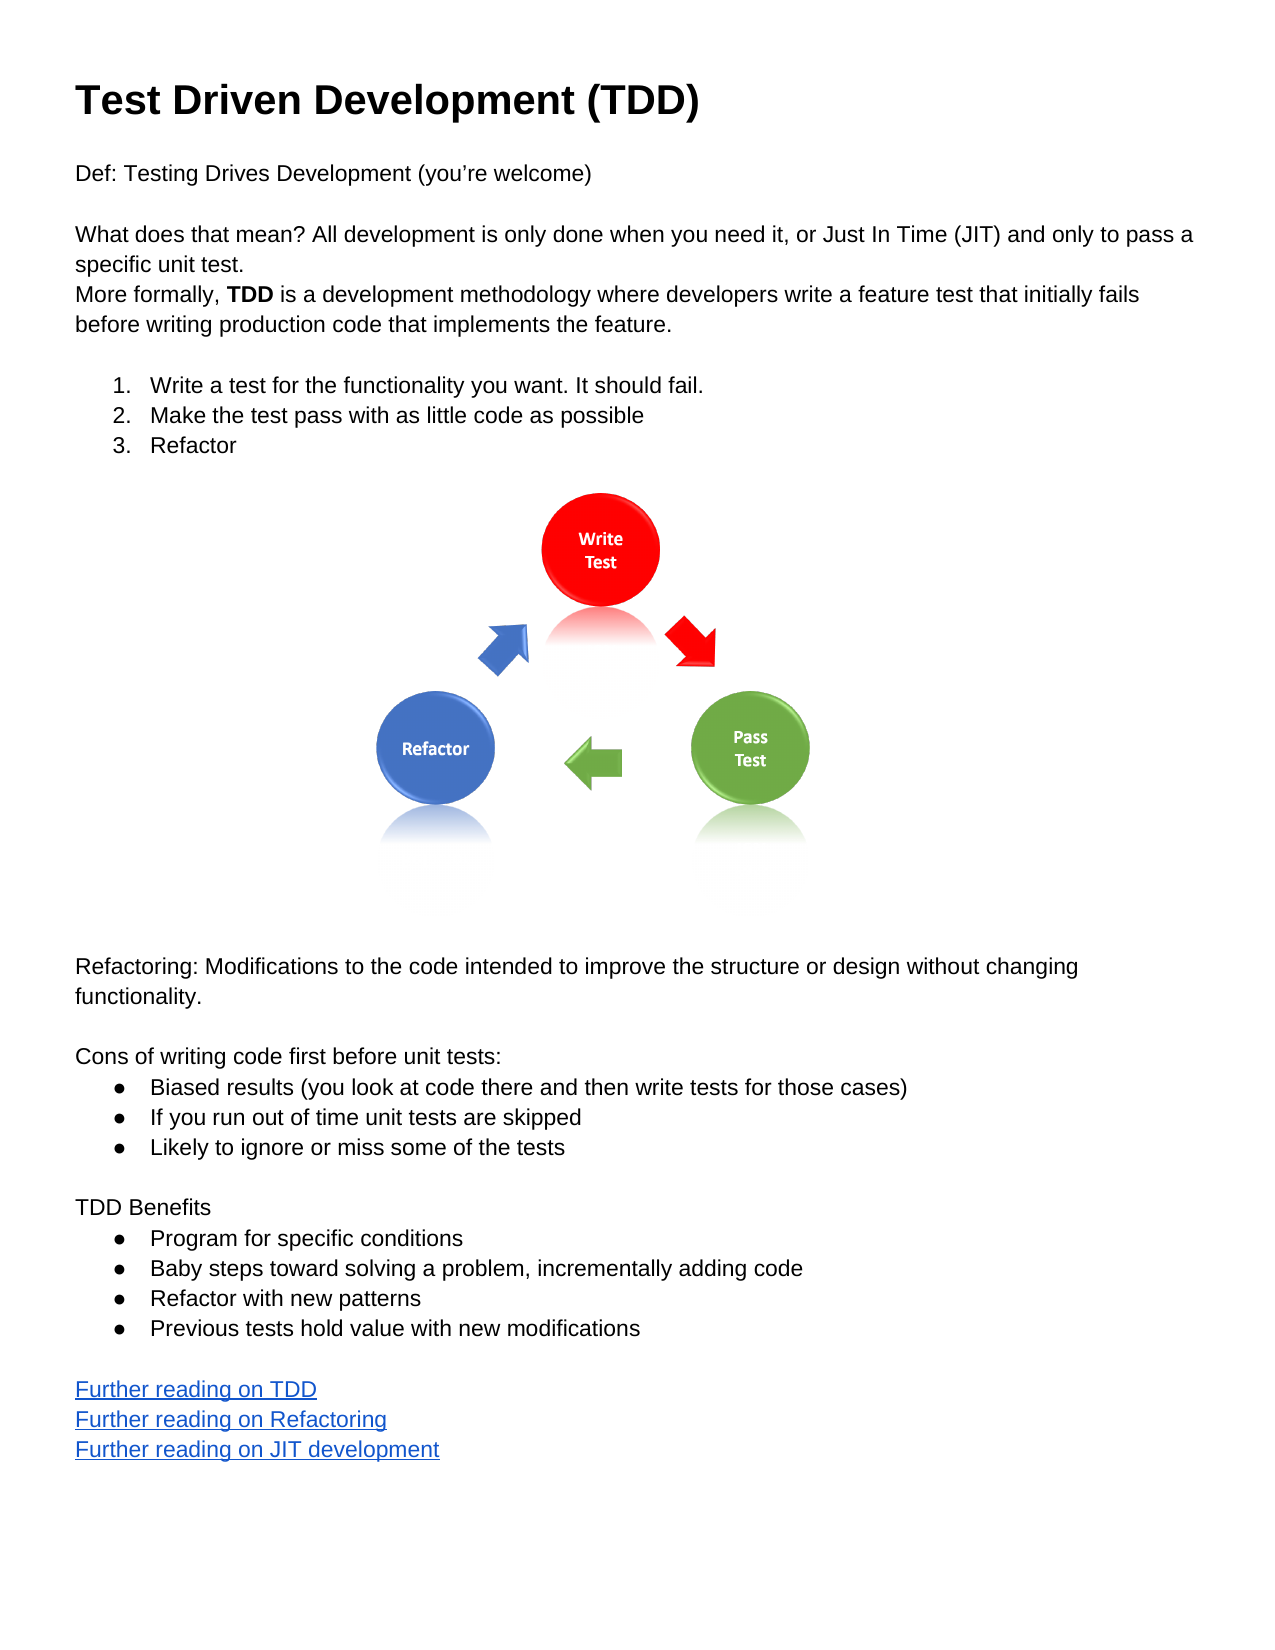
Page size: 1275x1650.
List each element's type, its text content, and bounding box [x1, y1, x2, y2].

text Def: Testing Drives Development (you’re welcome) [75, 160, 1200, 187]
text Further reading on JIT development [75, 1436, 1200, 1462]
list Biased results (you look at code there and then write tests for those cases) [112, 1073, 1200, 1100]
list Previous tests hold value with new modifications [112, 1315, 1200, 1342]
list Refactor with new patterns [112, 1285, 1200, 1311]
list Write a test for the functionality you want. It should fail. [112, 372, 1200, 398]
text Cons of writing code first before unit tests: [75, 1043, 1200, 1070]
picture [375, 492, 811, 919]
list Baby steps toward solving a problem, incrementally adding code [112, 1255, 1200, 1281]
list If you run out of time unit tests are skipped [112, 1104, 1200, 1130]
list Likely to ignore or miss some of the tests [112, 1134, 1200, 1160]
text Further reading on TDD [75, 1376, 1200, 1402]
text TDD Benefits [75, 1194, 1200, 1221]
text What does that mean? All development is only done when you need it, or Just In Time (JIT) and only to pass a specific unit test. [75, 221, 1200, 277]
text Further reading on Refactoring [75, 1406, 1200, 1432]
list Program for specific conditions [112, 1224, 1200, 1251]
list Refactor [112, 432, 1200, 458]
text More formally, TDD is a development methodology where developers write a feature test that initially fails before writing production code that implements the feature. [75, 281, 1200, 338]
text Refactoring: Modifications to the code intended to improve the structure or design without changing functionality. [75, 953, 1200, 1009]
text Test Driven Development (TDD) [75, 75, 1200, 123]
list Make the test pass with as little code as possible [112, 402, 1200, 428]
